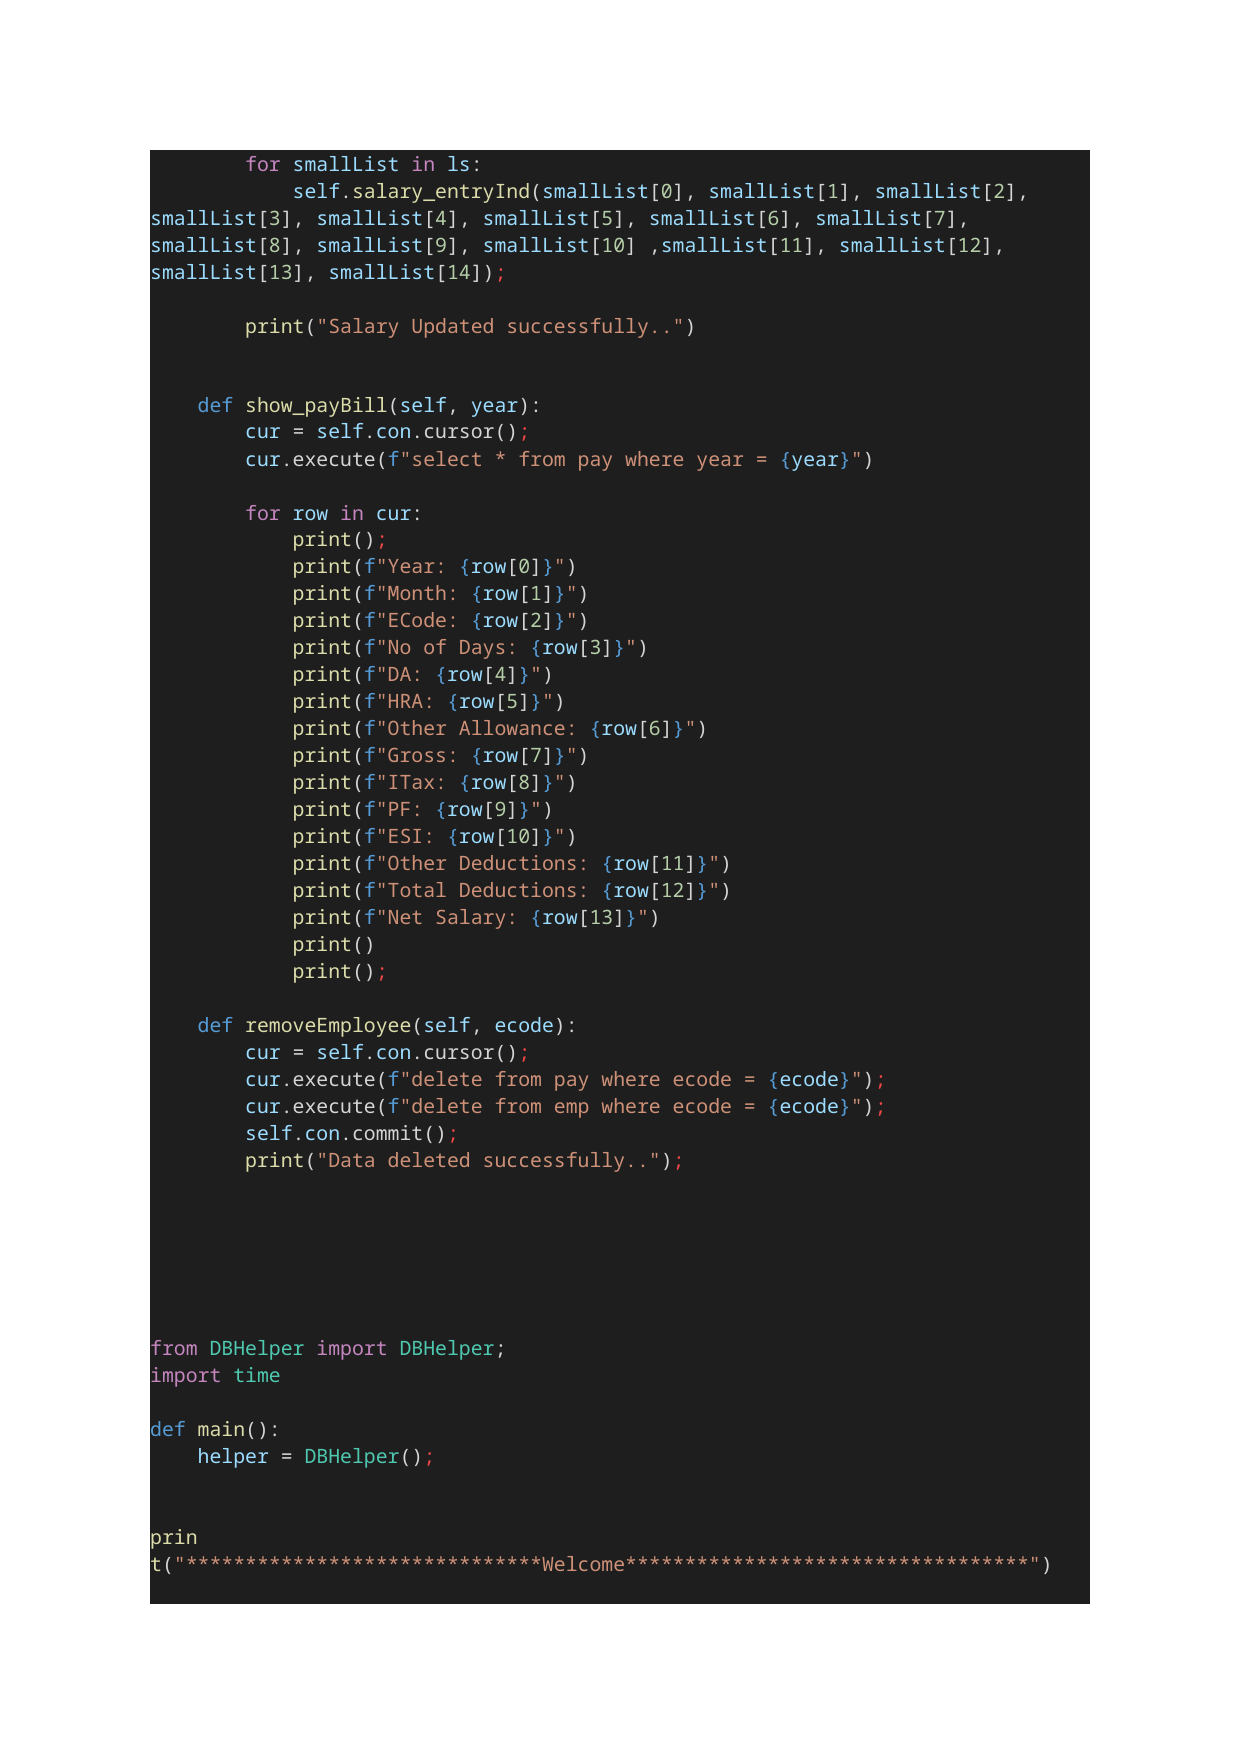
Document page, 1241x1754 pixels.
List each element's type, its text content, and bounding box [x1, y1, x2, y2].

text cur.execute(f"delete from pay where ecode = {ecode}"); [150, 1065, 1090, 1092]
text print(); [150, 526, 1090, 553]
text print(f"ESI: {row[10]}") [150, 822, 1090, 849]
text def removeEmployee(self, ecode): [150, 1011, 1090, 1038]
text helper = DBHelper(); [150, 1442, 1090, 1469]
text print(f"No of Days: {row[3]}") [150, 634, 1090, 661]
text print(f"PF: {row[9]}") [150, 796, 1090, 822]
text print(f"Net Salary: {row[13]}") [150, 903, 1090, 930]
text print() [150, 930, 1090, 957]
text print("Salary Updated successfully..") [150, 312, 1090, 339]
text print(f"Other Deductions: {row[11]}") [150, 849, 1090, 876]
text print(f"ITax: {row[8]}") [150, 768, 1090, 796]
text for smallList in ls: [150, 150, 1090, 177]
text print(f"HRA: {row[5]}") [150, 688, 1090, 714]
text print(f"DA: {row[4]}") [150, 661, 1090, 688]
text print(); [150, 957, 1090, 984]
text self.con.commit(); [150, 1119, 1090, 1146]
text print(f"Gross: {row[7]}") [150, 742, 1090, 768]
text for row in cur: [150, 499, 1090, 526]
text cur = self.con.cursor(); [150, 1038, 1090, 1065]
text self.salary_entryInd(smallList[0], smallList[1], smallList[2], smallList[3], smallList[4], smallList[5], smallList[6], smallList[7], smallList[8], smallList[9], smallList[10] ,smallList[11], smallList[12], smallList[13], smallList[14]); [150, 177, 1090, 285]
text print(f"Year: {row[0]}") [150, 553, 1090, 580]
text cur.execute(f"delete from emp where ecode = {ecode}"); [150, 1092, 1090, 1119]
text print(f"Total Deductions: {row[12]}") [150, 876, 1090, 903]
text print(f"Month: {row[1]}") [150, 580, 1090, 607]
text print("******************************Welcome**********************************") [150, 1496, 1090, 1577]
text print(f"Other Allowance: {row[6]}") [150, 714, 1090, 742]
text print("Data deleted successfully.."); [150, 1146, 1090, 1173]
text print(f"ECode: {row[2]}") [150, 607, 1090, 634]
text def main(): [150, 1415, 1090, 1442]
text import time [150, 1361, 1090, 1388]
text from DBHelper import DBHelper; [150, 1334, 1090, 1361]
text cur.execute(f"select * from pay where year = {year}") [150, 445, 1090, 472]
text def show_payBill(self, year): [150, 391, 1090, 418]
text cur = self.con.cursor(); [150, 418, 1090, 445]
